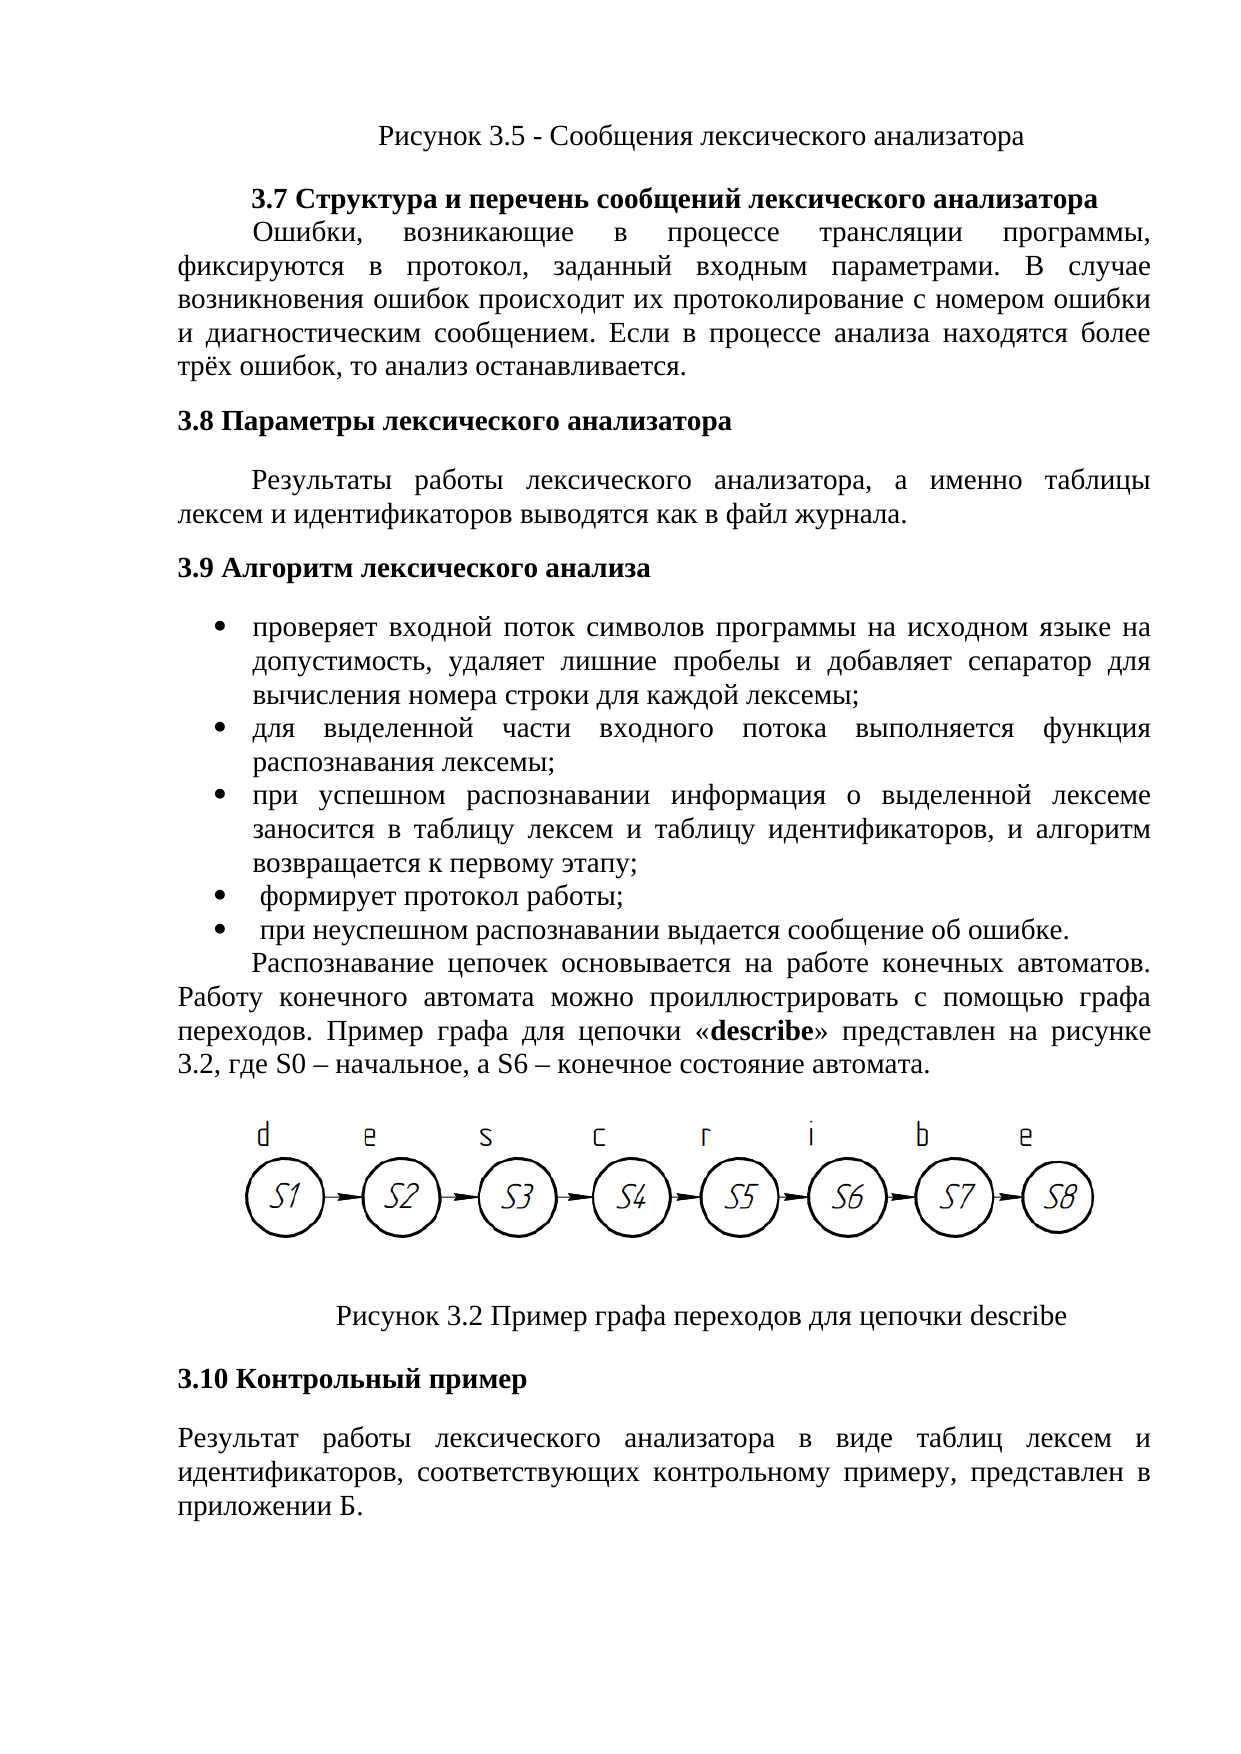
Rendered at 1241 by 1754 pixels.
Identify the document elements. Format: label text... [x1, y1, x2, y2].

text Результат работы лексического анализатора в виде таблиц лексем и идентификаторов, соответствующих контрольному примеру, представлен в приложении Б. [177, 1421, 1152, 1521]
list при неуспешном распознавании выдается сообщение об ошибке. [215, 912, 1152, 946]
text Распознавание цепочек основывается на работе конечных автоматов. Работу конечного автомата можно проиллюстрировать с помощью графа переходов. Пример графа для цепочки «describe» представлен на рисунке 3.2, где S0 – начальное, а S6 – конечное состояние автомата. [177, 946, 1152, 1080]
subtitle 3.7 Структура и перечень сообщений лексического анализатора [177, 181, 1152, 214]
list для выделенной части входного потока выполняется функция распознавания лексемы; [215, 710, 1152, 777]
title Рисунок 3.5 - Сообщения лексического анализатора [177, 118, 1152, 152]
list при успешном распознавании информация о выделенной лексеме заносится в таблицу лексем и таблицу идентификаторов, и алгоритм возвращается к первому этапу; [215, 777, 1152, 878]
text 3.8 Параметры лексического анализатора [177, 403, 1152, 436]
text 3.10 Контрольный пример [177, 1361, 1152, 1395]
list формирует протокол работы; [215, 878, 1152, 912]
text 3.9 Алгоритм лексического анализа [177, 550, 1152, 584]
text Результаты работы лексического анализатора, а именно таблицы лексем и идентификаторов выводятся как в файл журнала. [177, 462, 1152, 529]
title Рисунок 3.2 Пример графа переходов для цепочки describe [177, 1298, 1152, 1332]
text Ошибки, возникающие в процессе трансляции программы, фиксируются в протокол, заданный входным параметрами. В случае возникновения ошибок происходит их протоколирование с номером ошибки и диагностическим сообщением. Если в процессе анализа находятся более трёх ошибок, то анализ останавливается. [177, 214, 1152, 382]
picture [223, 1100, 1106, 1270]
list проверяет входной поток символов программы на исходном языке на допустимость, удаляет лишние пробелы и добавляет сепаратор для вычисления номера строки для каждой лексемы; [215, 609, 1152, 710]
